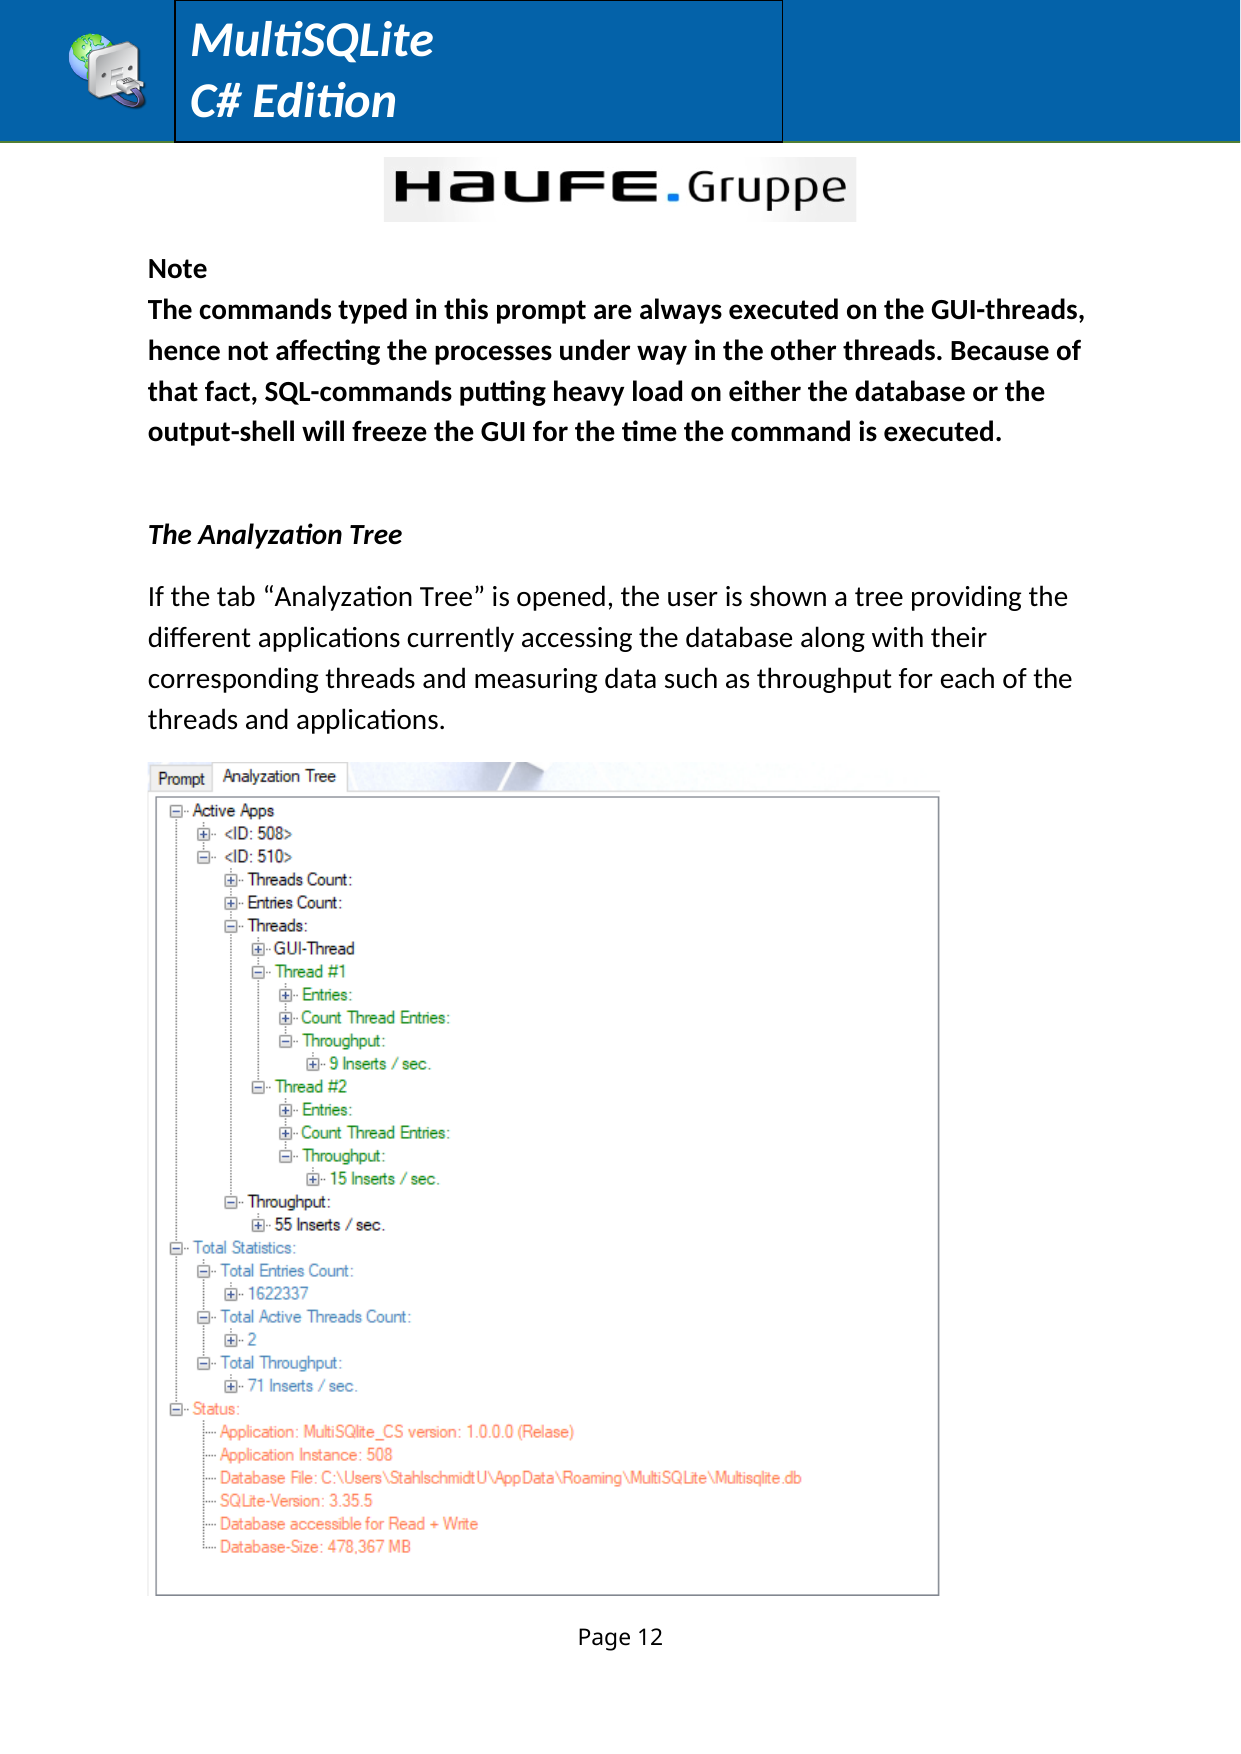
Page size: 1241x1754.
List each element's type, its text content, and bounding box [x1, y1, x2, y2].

text If the tab “Analyzation Tree” is opened, the user is shown a tree providing the different applications currently accessing the database along with their corresponding threads and measuring data such as throughput for each of the threads and applications. [148, 578, 1092, 736]
picture [67, 31, 148, 111]
picture [147, 762, 941, 1596]
text The Analyzation Tree [148, 475, 1092, 552]
picture [383, 157, 857, 222]
text Note The commands typed in this prompt are always executed on the GUI-threads, hence not affecting the processes under way in the other threads. Because of that fact, SQL-commands putting heavy load on either the database or the output-shell will freeze the GUI for the time the command is executed. [148, 250, 1092, 449]
